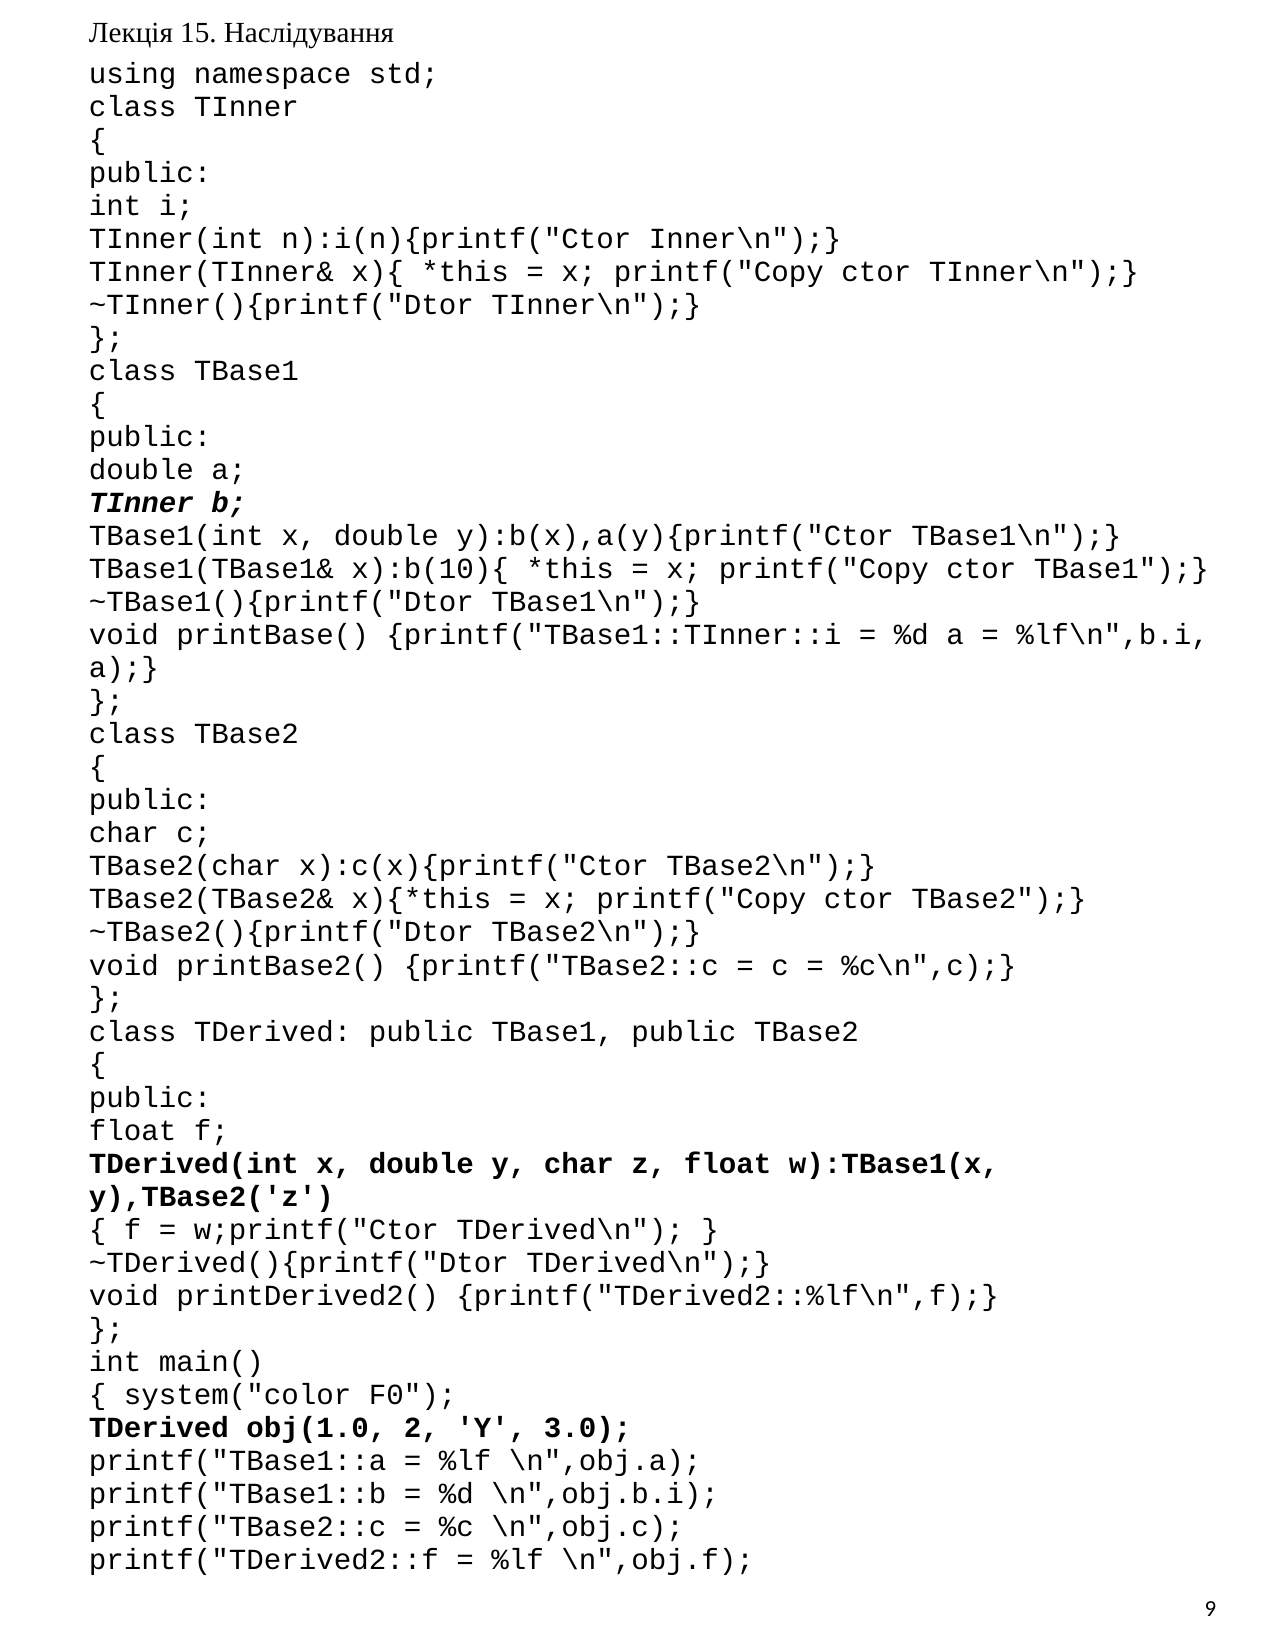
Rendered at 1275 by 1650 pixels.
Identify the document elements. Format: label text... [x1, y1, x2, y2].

text { system("color F0"); [89, 1380, 1216, 1413]
text TBase1(int x, double y):b(x),a(y){printf("Ctor TBase1\n");} [89, 521, 1216, 554]
text TInner b; [89, 488, 1216, 521]
text void printDerived2() {printf("TDerived2::%lf\n",f);} [89, 1281, 1216, 1314]
text }; [89, 1314, 1216, 1347]
text { [89, 752, 1216, 786]
text class TBase1 [89, 356, 1216, 389]
text TDerived(int x, double y, char z, float w):TBase1(x, y),TBase2('z') [89, 1149, 1216, 1215]
text int i; [89, 191, 1216, 224]
text }; [89, 323, 1216, 356]
text TBase1(TBase1& x):b(10){ *this = x; printf("Copy ctor TBase1");} [89, 554, 1216, 587]
text printf("TBase1::a = %lf \n",obj.a); [89, 1446, 1216, 1479]
text public: [89, 422, 1216, 455]
text { [89, 125, 1216, 158]
text class TBase2 [89, 719, 1216, 752]
text TInner(int n):i(n){printf("Ctor Inner\n");} [89, 224, 1216, 257]
text class TInner [89, 92, 1216, 125]
text }; [89, 984, 1216, 1017]
text TInner(TInner& x){ *this = x; printf("Copy ctor TInner\n");} [89, 257, 1216, 290]
text TBase2(TBase2& x){*this = x; printf("Copy ctor TBase2");} [89, 884, 1216, 918]
text double a; [89, 455, 1216, 488]
text float f; [89, 1116, 1216, 1149]
text char c; [89, 818, 1216, 852]
text { f = w;printf("Ctor TDerived\n"); } [89, 1215, 1216, 1248]
text public: [89, 158, 1216, 191]
text void printBase2() {printf("TBase2::c = c = %c\n",c);} [89, 951, 1216, 984]
text class TDerived: public TBase1, public TBase2 [89, 1017, 1216, 1050]
text using namespace std; [89, 59, 1216, 92]
text public: [89, 786, 1216, 818]
text public: [89, 1083, 1216, 1116]
text printf("TBase1::b = %d \n",obj.b.i); [89, 1479, 1216, 1512]
text ~TBase1(){printf("Dtor TBase1\n");} [89, 587, 1216, 620]
text TDerived obj(1.0, 2, 'Y', 3.0); [89, 1413, 1216, 1446]
text ~TBase2(){printf("Dtor TBase2\n");} [89, 918, 1216, 951]
text TBase2(char x):c(x){printf("Ctor TBase2\n");} [89, 852, 1216, 884]
text ~TInner(){printf("Dtor TInner\n");} [89, 290, 1216, 323]
text ~TDerived(){printf("Dtor TDerived\n");} [89, 1248, 1216, 1281]
text printf("TBase2::c = %c \n",obj.c); [89, 1512, 1216, 1545]
text int main() [89, 1347, 1216, 1380]
text void printBase() {printf("TBase1::TInner::i = %d a = %lf\n",b.i, a);} [89, 620, 1216, 686]
text printf("TDerived2::f = %lf \n",obj.f); [89, 1545, 1216, 1578]
text { [89, 389, 1216, 422]
text }; [89, 686, 1216, 719]
text { [89, 1050, 1216, 1083]
